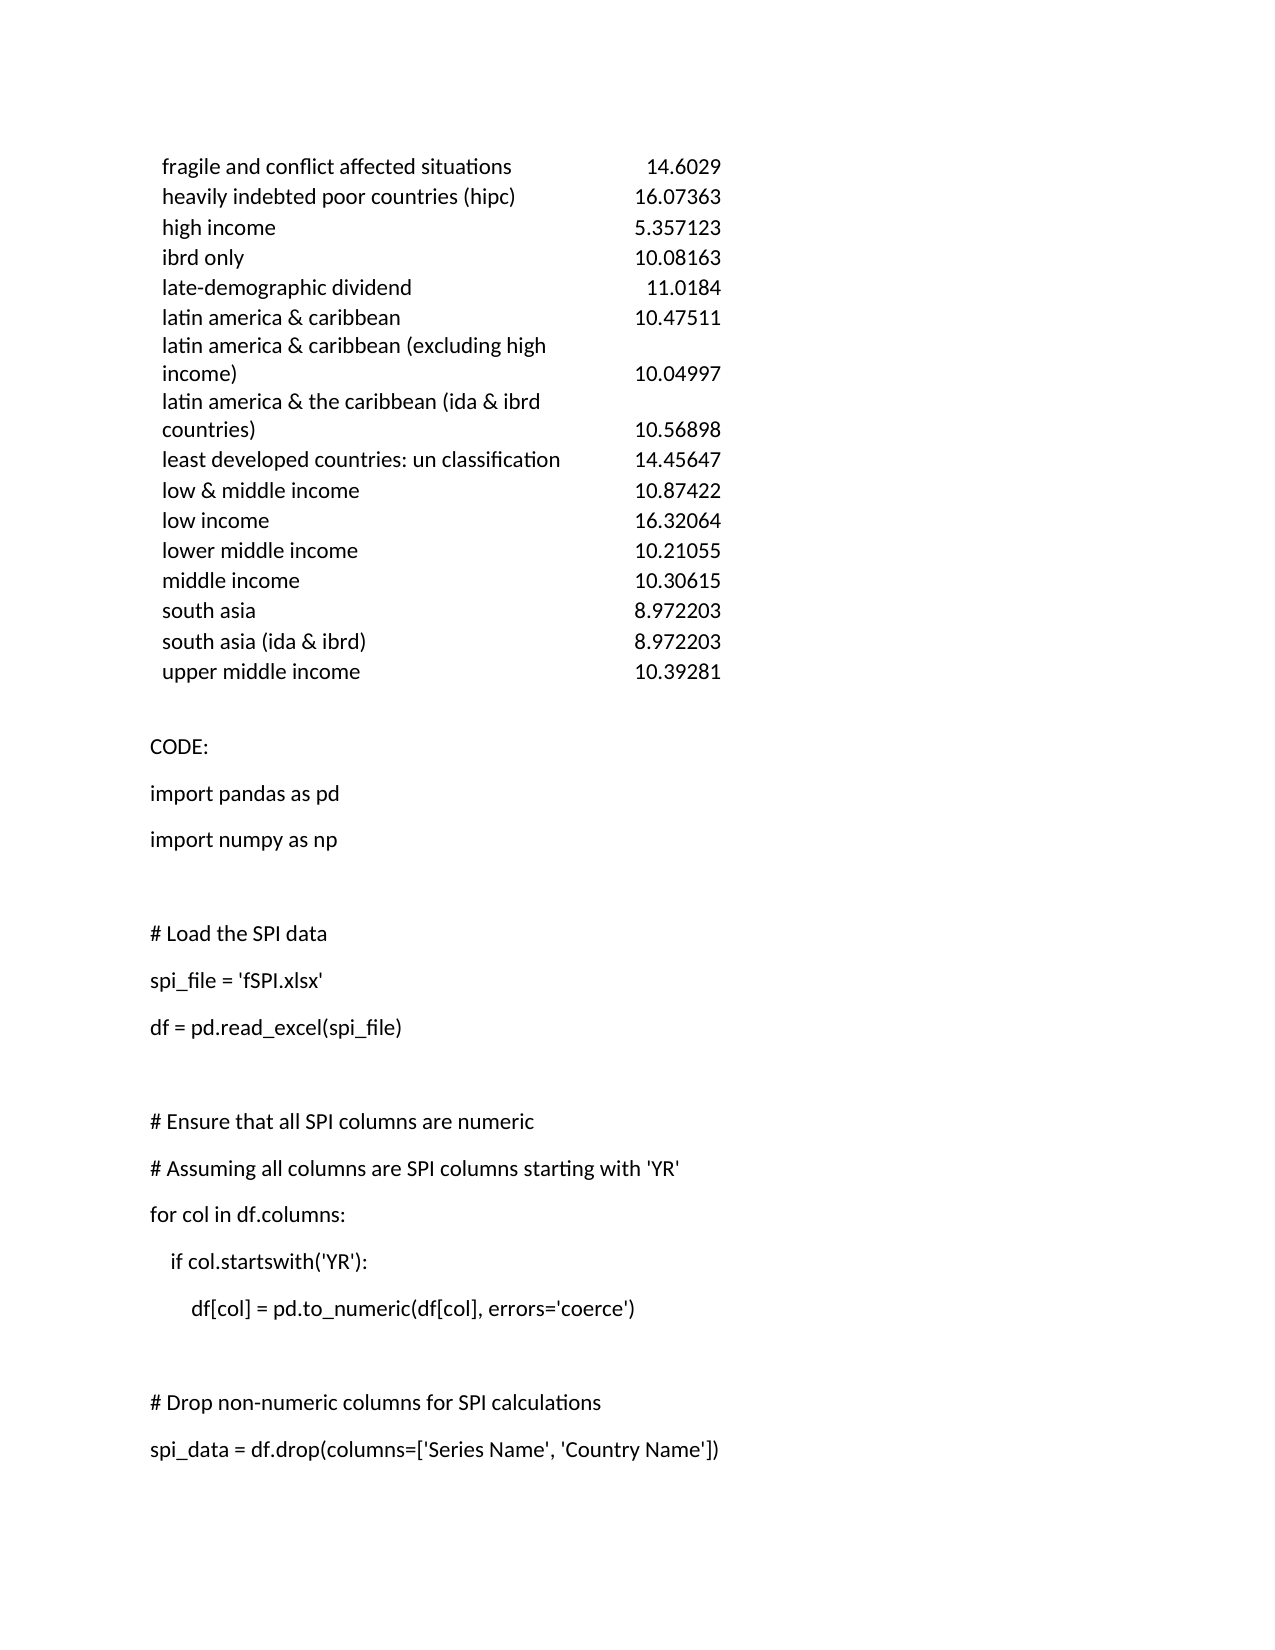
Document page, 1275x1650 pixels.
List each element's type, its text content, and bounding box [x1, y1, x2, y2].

table_cell upper middle income [151, 655, 622, 685]
table_cell 10.47511 [622, 301, 732, 331]
text if col.startswith('YR'): [150, 1247, 1125, 1276]
table_cell latin america & caribbean (excluding high income) [151, 331, 622, 387]
table_cell 10.39281 [622, 655, 732, 685]
table_cell least developed countries: un classification [151, 443, 622, 473]
text CODE: [150, 732, 1125, 760]
table_cell 10.04997 [622, 331, 732, 387]
table_cell high income [151, 210, 622, 241]
table_cell late-demographic dividend [151, 271, 622, 301]
table_cell latin america & caribbean [151, 301, 622, 331]
table_cell 8.972203 [622, 594, 732, 624]
text spi_data = df.drop(columns=['Series Name', 'Country Name']) [150, 1435, 1125, 1463]
table_cell ibrd only [151, 241, 622, 271]
table_cell 5.357123 [622, 210, 732, 241]
table_cell 10.30615 [622, 564, 732, 594]
table_cell 10.21055 [622, 534, 732, 564]
table_cell lower middle income [151, 534, 622, 564]
text # Assuming all columns are SPI columns starting with 'YR' [150, 1154, 1125, 1182]
text for col in df.columns: [150, 1201, 1125, 1229]
table_cell fragile and conflict affected situations [151, 150, 622, 180]
table_cell 8.972203 [622, 625, 732, 655]
text # Drop non-numeric columns for SPI calculations [150, 1388, 1125, 1416]
table_cell 10.87422 [622, 474, 732, 504]
text # Load the SPI data [150, 919, 1125, 947]
text import pandas as pd [150, 779, 1125, 807]
text import numpy as np [150, 826, 1125, 854]
table_cell heavily indebted poor countries (hipc) [151, 180, 622, 210]
table_cell south asia (ida & ibrd) [151, 625, 622, 655]
text spi_file = 'fSPI.xlsx' [150, 966, 1125, 994]
text # Ensure that all SPI columns are numeric [150, 1107, 1125, 1135]
table_cell 10.08163 [622, 241, 732, 271]
table_cell middle income [151, 564, 622, 594]
table_cell 14.45647 [622, 443, 732, 473]
table_cell 10.56898 [622, 387, 732, 443]
table_cell 16.07363 [622, 180, 732, 210]
text df = pd.read_excel(spi_file) [150, 1013, 1125, 1041]
table_cell 16.32064 [622, 504, 732, 534]
table_cell latin america & the caribbean (ida & ibrd countries) [151, 387, 622, 443]
text df[col] = pd.to_numeric(df[col], errors='coerce') [150, 1294, 1125, 1322]
table_cell south asia [151, 594, 622, 624]
table_cell low & middle income [151, 474, 622, 504]
table_cell 14.6029 [622, 150, 732, 180]
table_cell low income [151, 504, 622, 534]
table_cell 11.0184 [622, 271, 732, 301]
